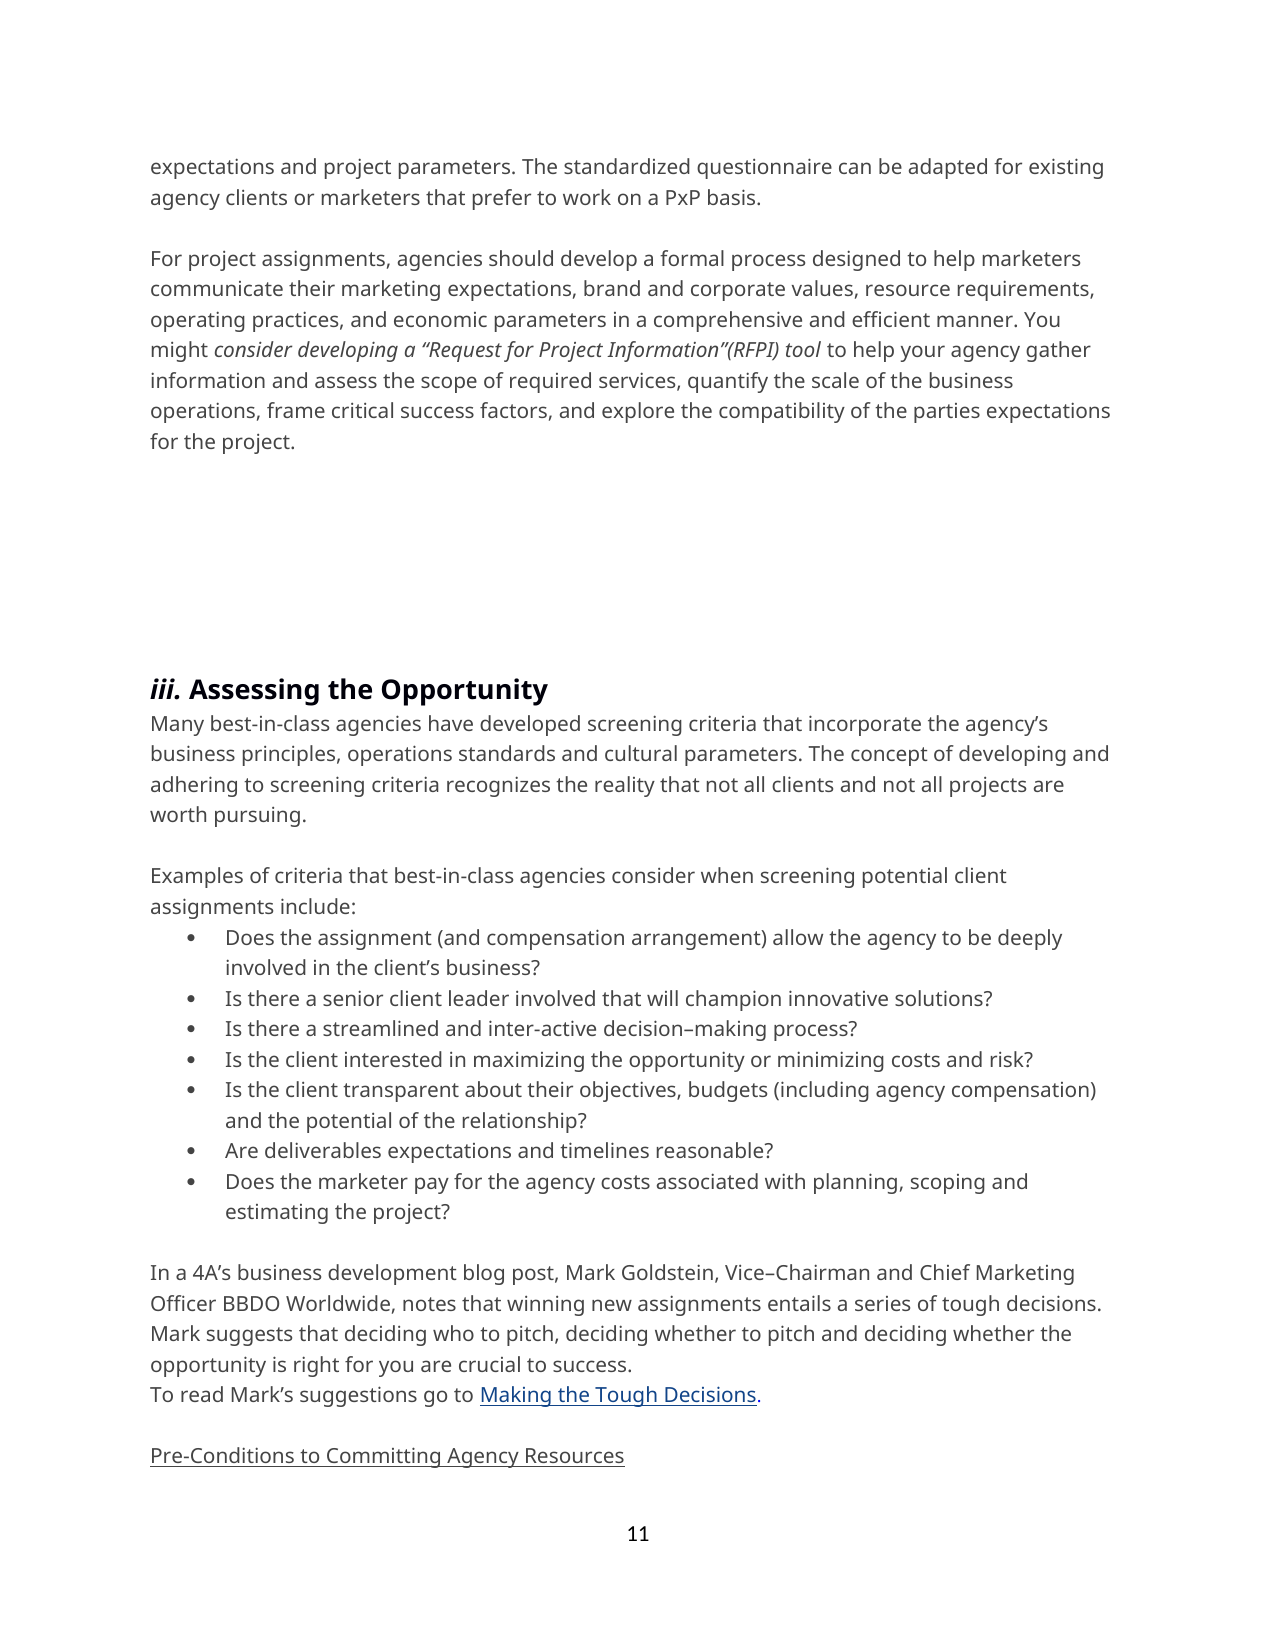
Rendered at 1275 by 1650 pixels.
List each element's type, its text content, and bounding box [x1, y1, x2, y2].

text In a 4A’s business development blog post, Mark Goldstein, Vice–Chairman and Chief Marketing Officer BBDO Worldwide, notes that winning new assignments entails a series of tough decisions. Mark suggests that deciding who to pitch, deciding whether to pitch and deciding whether the opportunity is right for you are crucial to success. [150, 1256, 1125, 1378]
list Does the assignment (and compensation arrangement) allow the agency to be deeply involved in the client’s business? [187, 921, 1125, 982]
text Pre-Conditions to Committing Agency Resources [150, 1439, 1125, 1470]
text Many best-in-class agencies have developed screening criteria that incorporate the agency’s business principles, operations standards and cultural parameters. The concept of developing and adhering to screening criteria recognizes the reality that not all clients and not all projects are worth pursuing. [150, 707, 1125, 829]
list Is there a streamlined and inter-active decision–making process? [187, 1012, 1125, 1043]
text To read Mark’s suggestions go to Making the Tough Decisions. [150, 1378, 1125, 1409]
text For project assignments, agencies should develop a formal process designed to help marketers communicate their marketing expectations, brand and corporate values, resource requirements, operating practices, and economic parameters in a comprehensive and efficient manner. You might consider developing a “Request for Project Information”(RFPI) tool to help your agency gather information and assess the scope of required services, quantify the scale of the business operations, frame critical success factors, and explore the compatibility of the parties expectations for the project. [150, 242, 1125, 455]
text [150, 150, 1125, 211]
text iii. Assessing the Opportunity [150, 670, 1125, 707]
list Does the marketer pay for the agency costs associated with planning, scoping and estimating the project? [187, 1165, 1125, 1226]
text Examples of criteria that best-in-class agencies consider when screening potential client assignments include: [150, 859, 1125, 921]
list Are deliverables expectations and timelines reasonable? [187, 1134, 1125, 1165]
list Is the client transparent about their objectives, budgets (including agency compensation) and the potential of the relationship? [187, 1073, 1125, 1134]
list Is the client interested in maximizing the opportunity or minimizing costs and risk? [187, 1043, 1125, 1073]
list Is there a senior client leader involved that will champion innovative solutions? [187, 982, 1125, 1012]
